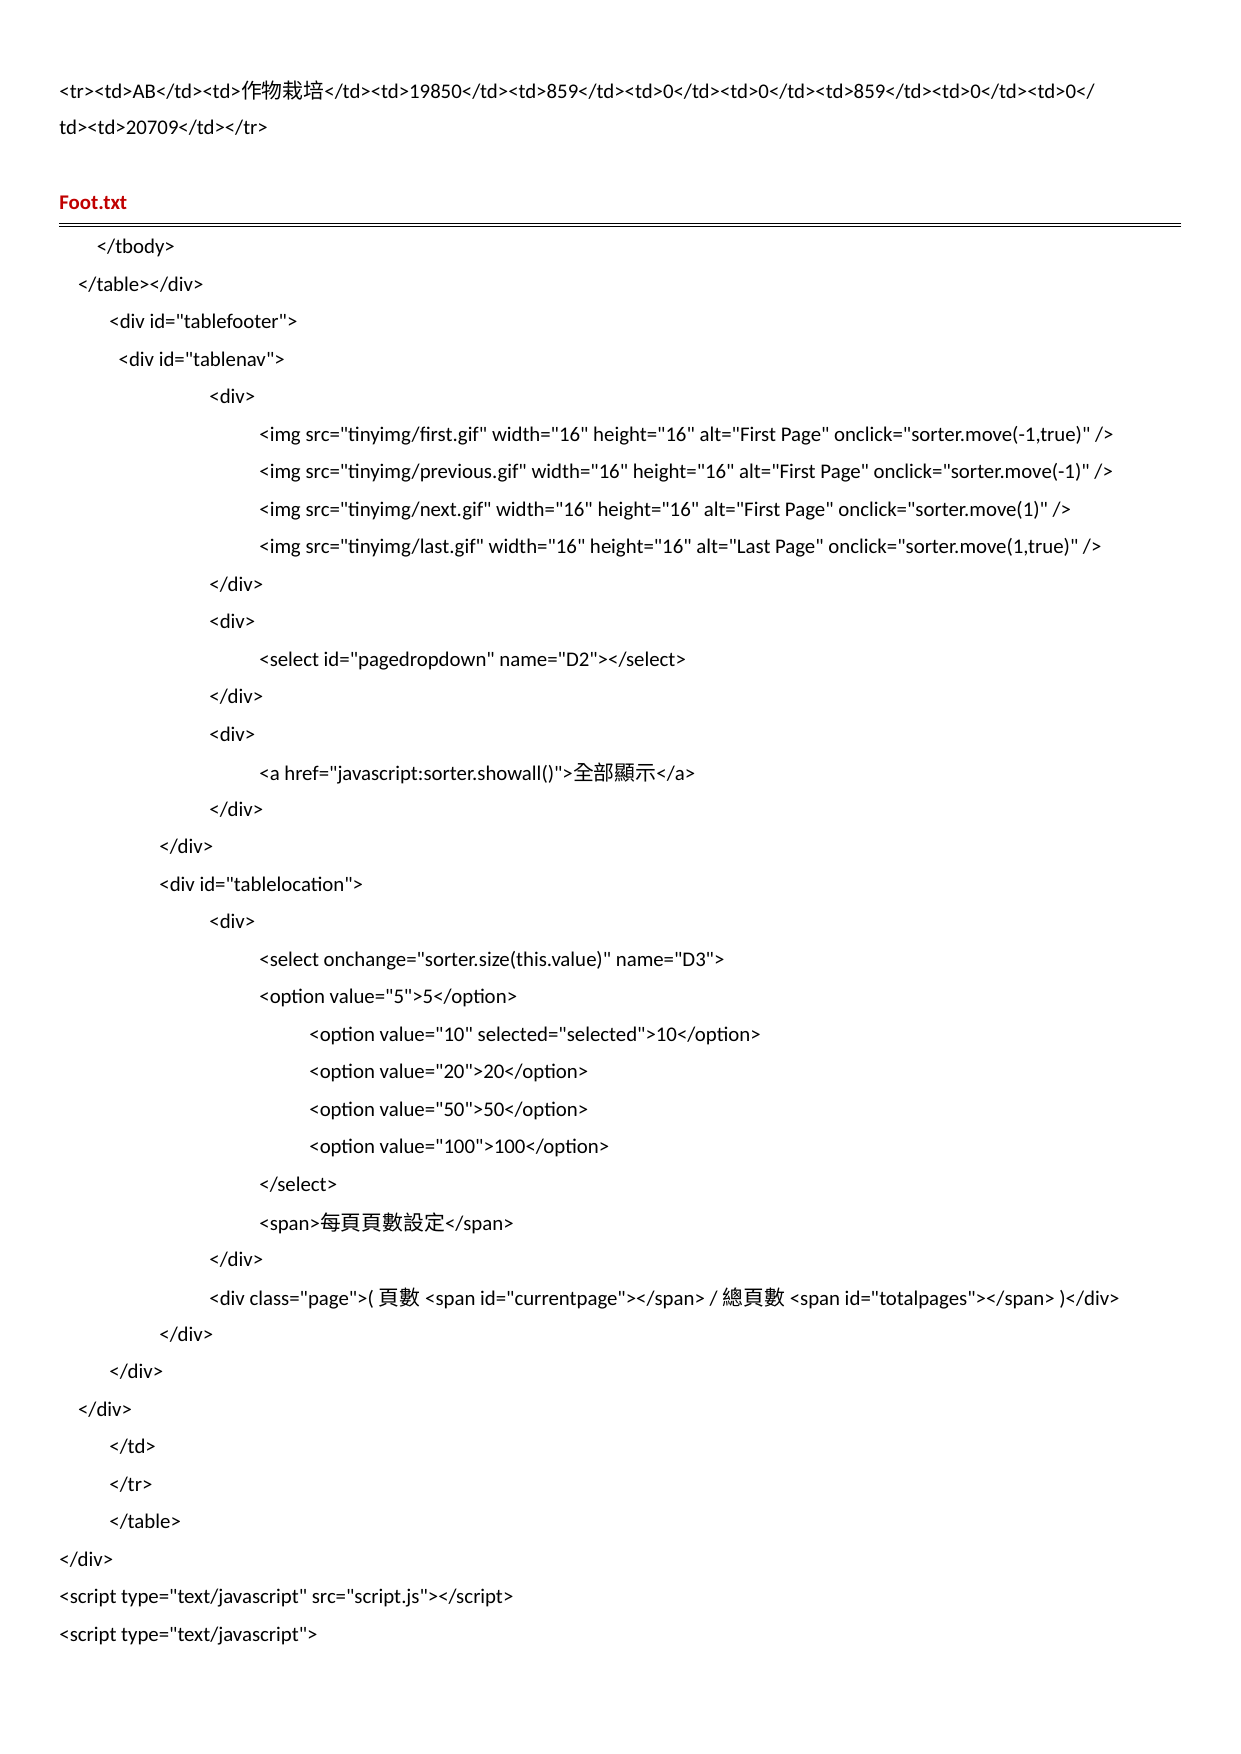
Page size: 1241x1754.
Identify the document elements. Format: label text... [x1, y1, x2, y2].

text </td> [59, 1427, 1181, 1465]
text <option value="100">100</option> [59, 1127, 1181, 1165]
text </div> [59, 1315, 1181, 1352]
text <div> [59, 602, 1181, 640]
text <div> [59, 377, 1181, 415]
text <option value="50">50</option> [59, 1090, 1181, 1127]
text <img src="tinyimg/first.gif" width="16" height="16" alt="First Page" onclick="sorter.move(-1,true)" /> [59, 415, 1181, 452]
text <select onchange="sorter.size(this.value)" name="D3"> [59, 940, 1181, 977]
text </tr> [59, 1465, 1181, 1502]
text <img src="tinyimg/last.gif" width="16" height="16" alt="Last Page" onclick="sorter.move(1,true)" /> [59, 527, 1181, 565]
text </table></div> [59, 265, 1181, 302]
text </div> [59, 1390, 1181, 1427]
text <div> [59, 902, 1181, 940]
text <script type="text/javascript" src="script.js"></script> [59, 1577, 1181, 1615]
text <option value="5">5</option> [59, 977, 1181, 1015]
text </div> [59, 677, 1181, 715]
text <img src="tinyimg/next.gif" width="16" height="16" alt="First Page" onclick="sorter.move(1)" /> [59, 490, 1181, 527]
text </select> [59, 1165, 1181, 1202]
text </div> [59, 1540, 1181, 1577]
text <tr><td>AB</td><td>作物栽培</td><td>19850</td><td>859</td><td>0</td><td>0</td><td>859</td><td>0</td><td>0</td><td>20709</td></tr> [59, 71, 1181, 146]
text <span>每頁頁數設定</span> [59, 1202, 1181, 1240]
text <div> [59, 715, 1181, 752]
text <a href="javascript:sorter.showall()">全部顯示</a> [59, 752, 1181, 790]
text <option value="20">20</option> [59, 1052, 1181, 1090]
text <img src="tinyimg/previous.gif" width="16" height="16" alt="First Page" onclick="sorter.move(-1)" /> [59, 452, 1181, 490]
text </div> [59, 565, 1181, 602]
text <div id="tablenav"> [59, 340, 1181, 377]
text </table> [59, 1502, 1181, 1540]
text <option value="10" selected="selected">10</option> [59, 1015, 1181, 1052]
text <div id="tablelocation"> [59, 865, 1181, 902]
text <div class="page">( 頁數 <span id="currentpage"></span> / 總頁數 <span id="totalpages"></span> )</div> [59, 1277, 1181, 1315]
text <script type="text/javascript"> [59, 1615, 1181, 1652]
text </div> [59, 1240, 1181, 1277]
text Foot.txt [59, 183, 1181, 223]
text </div> [59, 1352, 1181, 1390]
text </div> [59, 790, 1181, 827]
text <select id="pagedropdown" name="D2"></select> [59, 640, 1181, 677]
text <div id="tablefooter"> [59, 302, 1181, 340]
text </div> [59, 827, 1181, 865]
text </tbody> [59, 227, 1181, 265]
